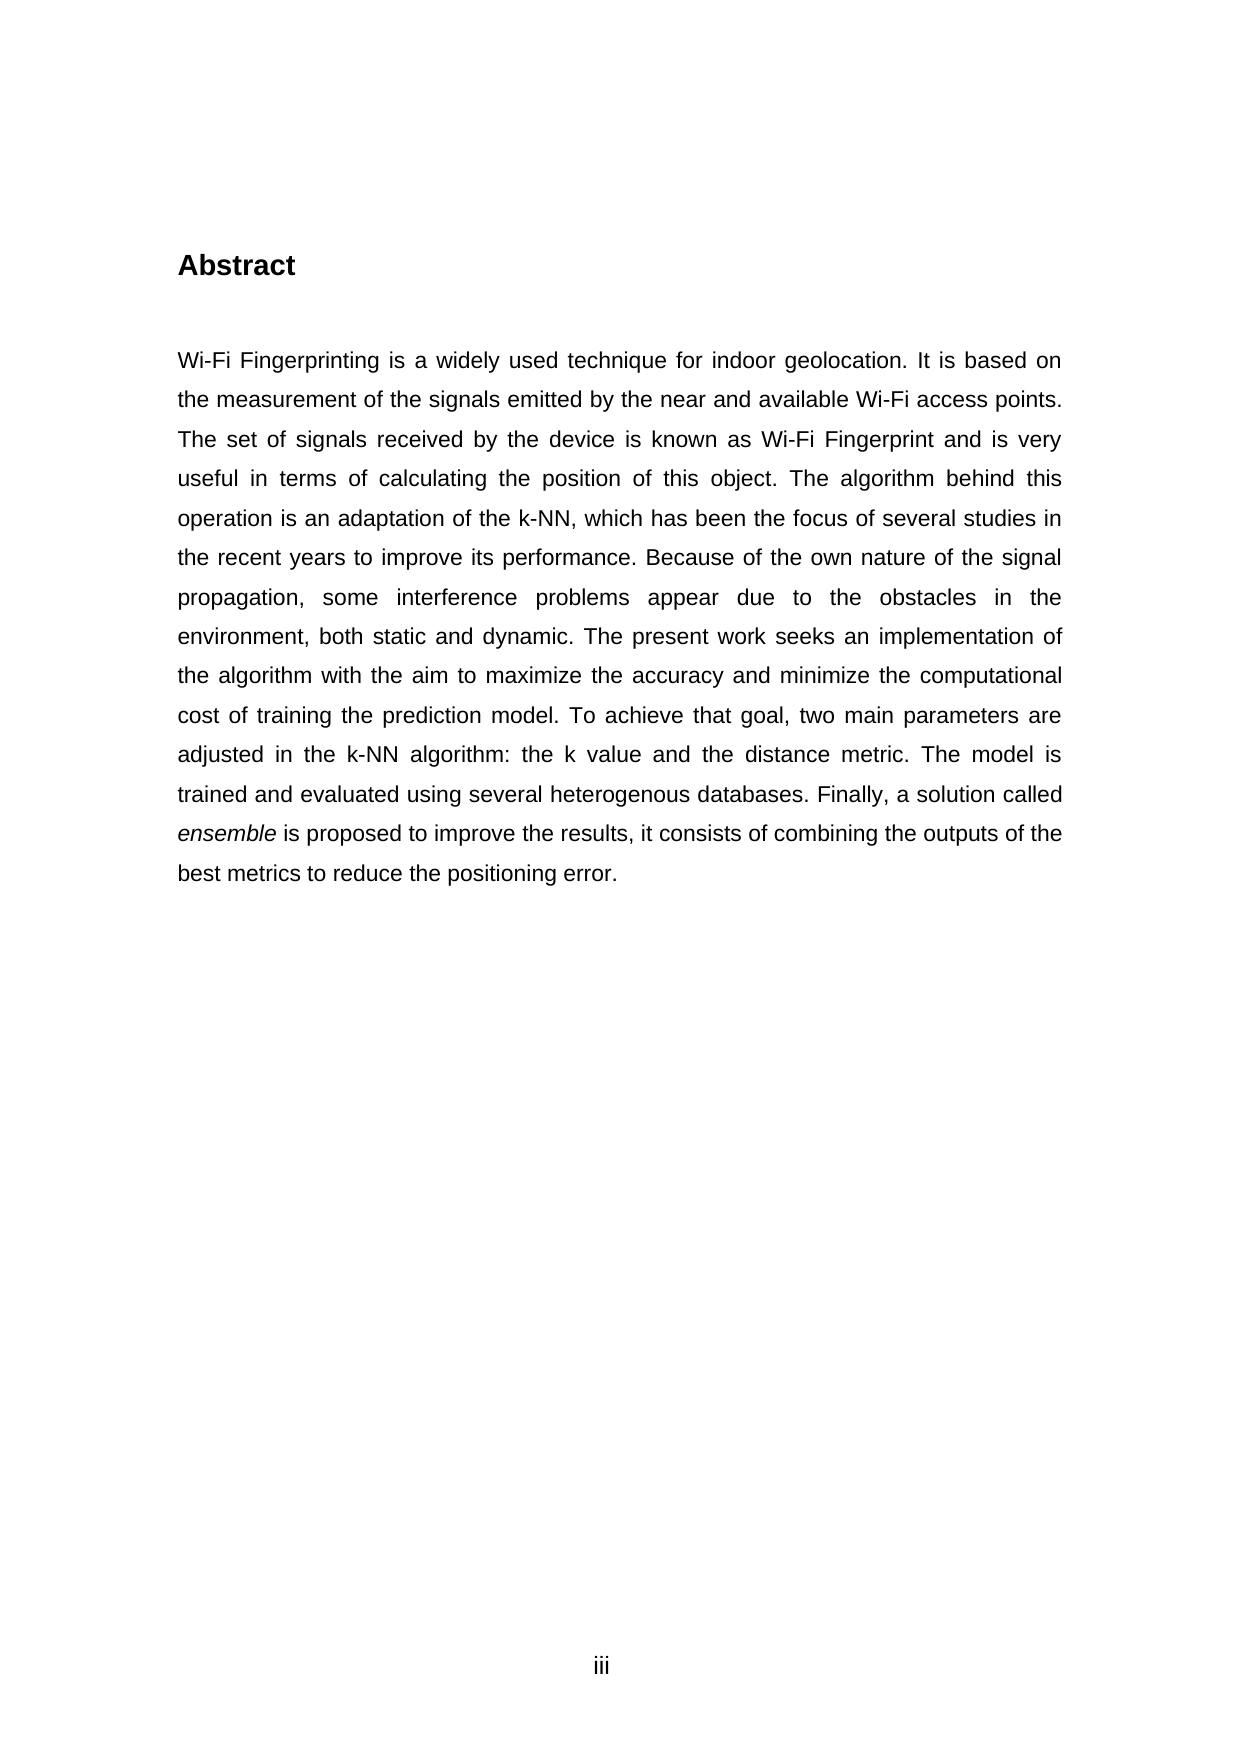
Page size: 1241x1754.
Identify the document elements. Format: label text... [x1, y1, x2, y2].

text Abstract [177, 248, 1063, 282]
text Wi-Fi Fingerprinting is a widely used technique for indoor geolocation. It is based on the measurement of the signals emitted by the near and available Wi-Fi access points. The set of signals received by the device is known as Wi-Fi Fingerprint and is very useful in terms of calculating the position of this object. The algorithm behind this operation is an adaptation of the k-NN, which has been the focus of several studies in the recent years to improve its performance. Because of the own nature of the signal propagation, some interference problems appear due to the obstacles in the environment, both static and dynamic. The present work seeks an implementation of the algorithm with the aim to maximize the accuracy and minimize the computational cost of training the prediction model. To achieve that goal, two main parameters are adjusted in the k-NN algorithm: the k value and the distance metric. The model is trained and evaluated using several heterogenous databases. Finally, a solution called ensemble is proposed to improve the results, it consists of combining the outputs of the best metrics to reduce the positioning error. [177, 347, 1063, 886]
